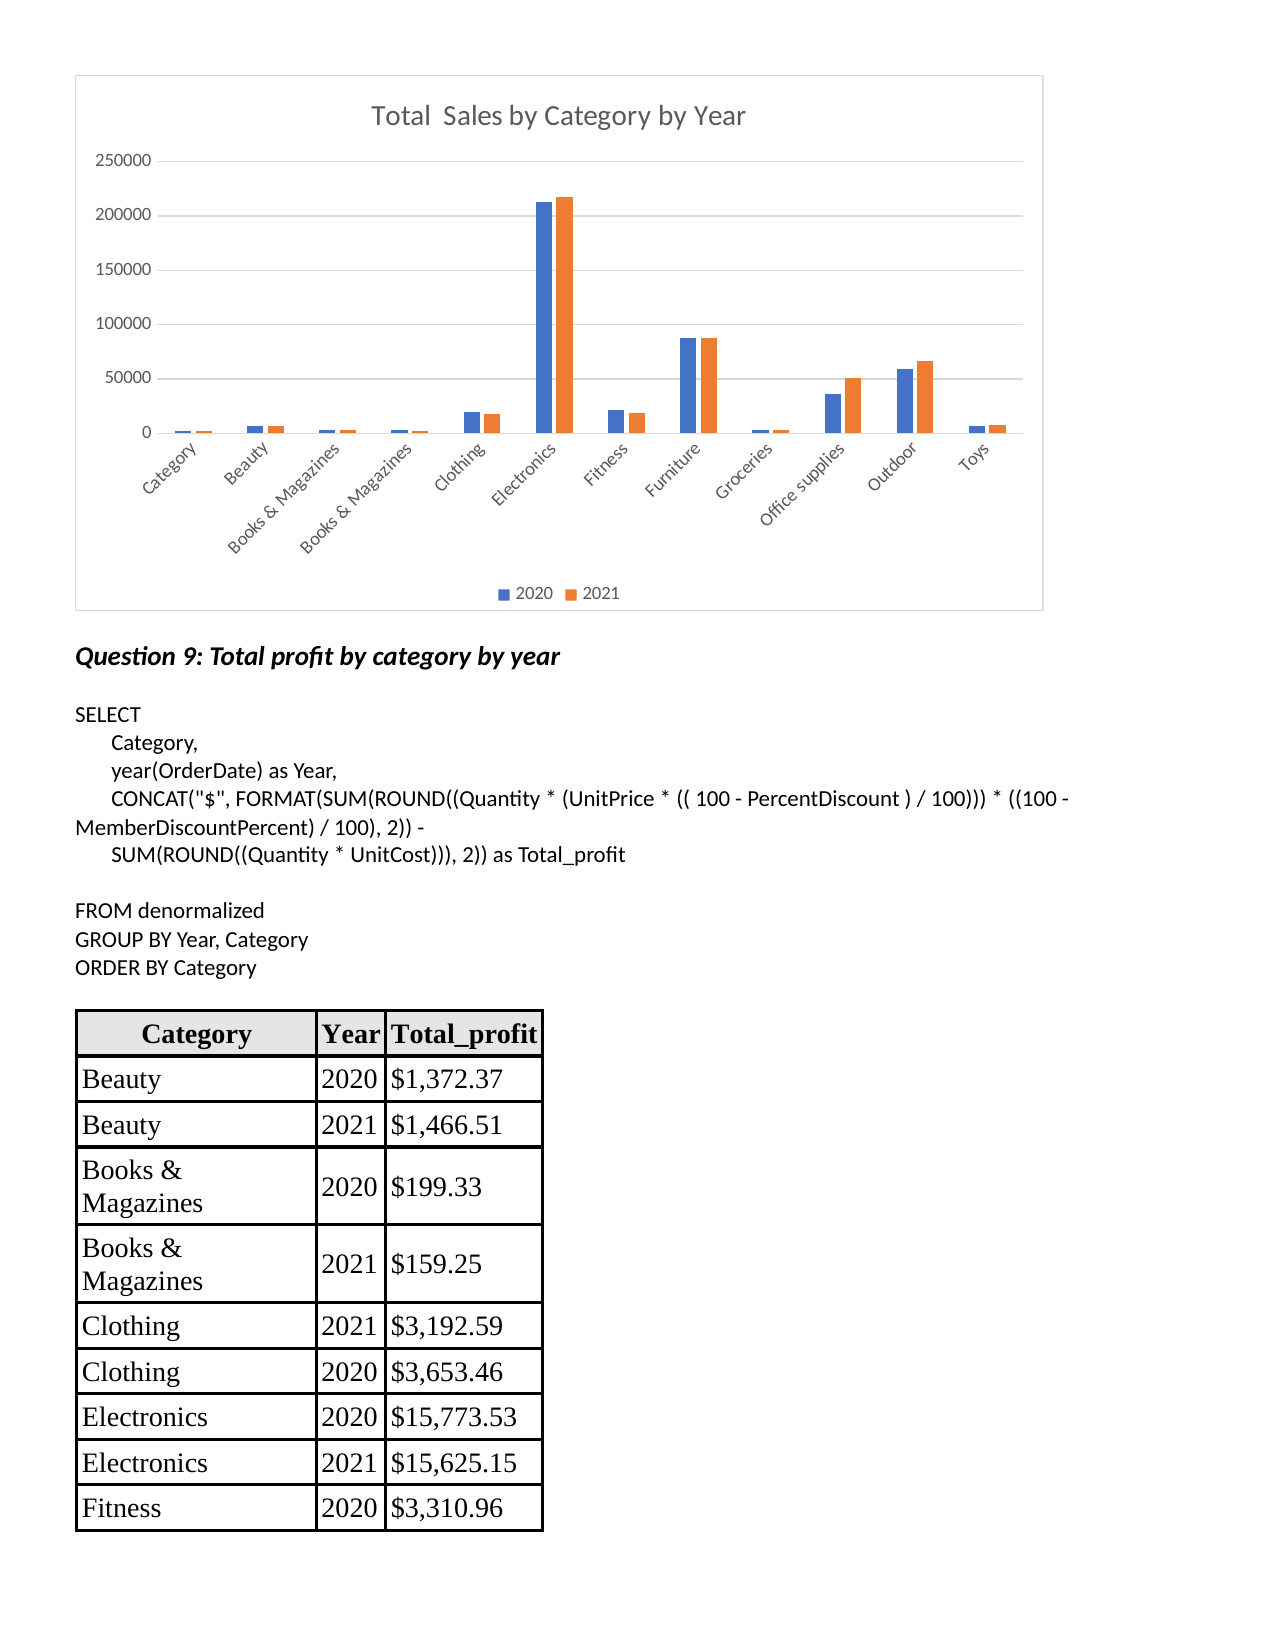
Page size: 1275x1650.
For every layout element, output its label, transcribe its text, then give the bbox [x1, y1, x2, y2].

table_cell 2020 [318, 1395, 384, 1438]
text CONCAT("$", FORMAT(SUM(ROUND((Quantity * (UnitPrice * (( 100 - PercentDiscount ) / 100))) * ((100 - MemberDiscountPercent) / 100), 2)) - [75, 784, 1200, 841]
table_cell Electronics [78, 1395, 315, 1438]
table_cell 2021 [318, 1441, 384, 1483]
table_cell Books & Magazines [78, 1226, 315, 1301]
text ORDER BY Category [75, 953, 1200, 981]
table_cell $3,310.96 [387, 1486, 541, 1529]
table_cell 2021 [318, 1103, 384, 1145]
table_cell $15,625.15 [387, 1441, 541, 1483]
table_cell Clothing [78, 1350, 315, 1392]
table_cell Fitness [78, 1486, 315, 1529]
table_cell $199.33 [387, 1149, 541, 1223]
table_cell $15,773.53 [387, 1395, 541, 1438]
table_cell $3,192.59 [387, 1304, 541, 1347]
table_header Category [78, 1012, 315, 1054]
table_cell Electronics [78, 1441, 315, 1483]
table_cell Books & Magazines [78, 1149, 315, 1223]
table_cell 2020 [318, 1058, 384, 1100]
table_cell $1,466.51 [387, 1103, 541, 1145]
table_cell 2021 [318, 1304, 384, 1347]
text Category, [75, 728, 1200, 757]
table_cell 2020 [318, 1149, 384, 1223]
table_cell $3,653.46 [387, 1350, 541, 1392]
text FROM denormalized [75, 897, 1200, 925]
table_header Year [318, 1012, 384, 1054]
text Question 9: Total profit by category by year [75, 639, 1200, 672]
text GROUP BY Year, Category [75, 925, 1200, 953]
table_cell $159.25 [387, 1226, 541, 1301]
table_cell Clothing [78, 1304, 315, 1347]
text SELECT [75, 701, 1200, 728]
text SUM(ROUND((Quantity * UnitCost))), 2)) as Total_profit [75, 841, 1200, 869]
table_header Total_profit [387, 1012, 541, 1054]
table_cell 2020 [318, 1350, 384, 1392]
table_cell 2020 [318, 1486, 384, 1529]
table_cell Beauty [78, 1058, 315, 1100]
table_cell Beauty [78, 1103, 315, 1145]
text year(OrderDate) as Year, [75, 757, 1200, 784]
table_cell 2021 [318, 1226, 384, 1301]
table_cell $1,372.37 [387, 1058, 541, 1100]
